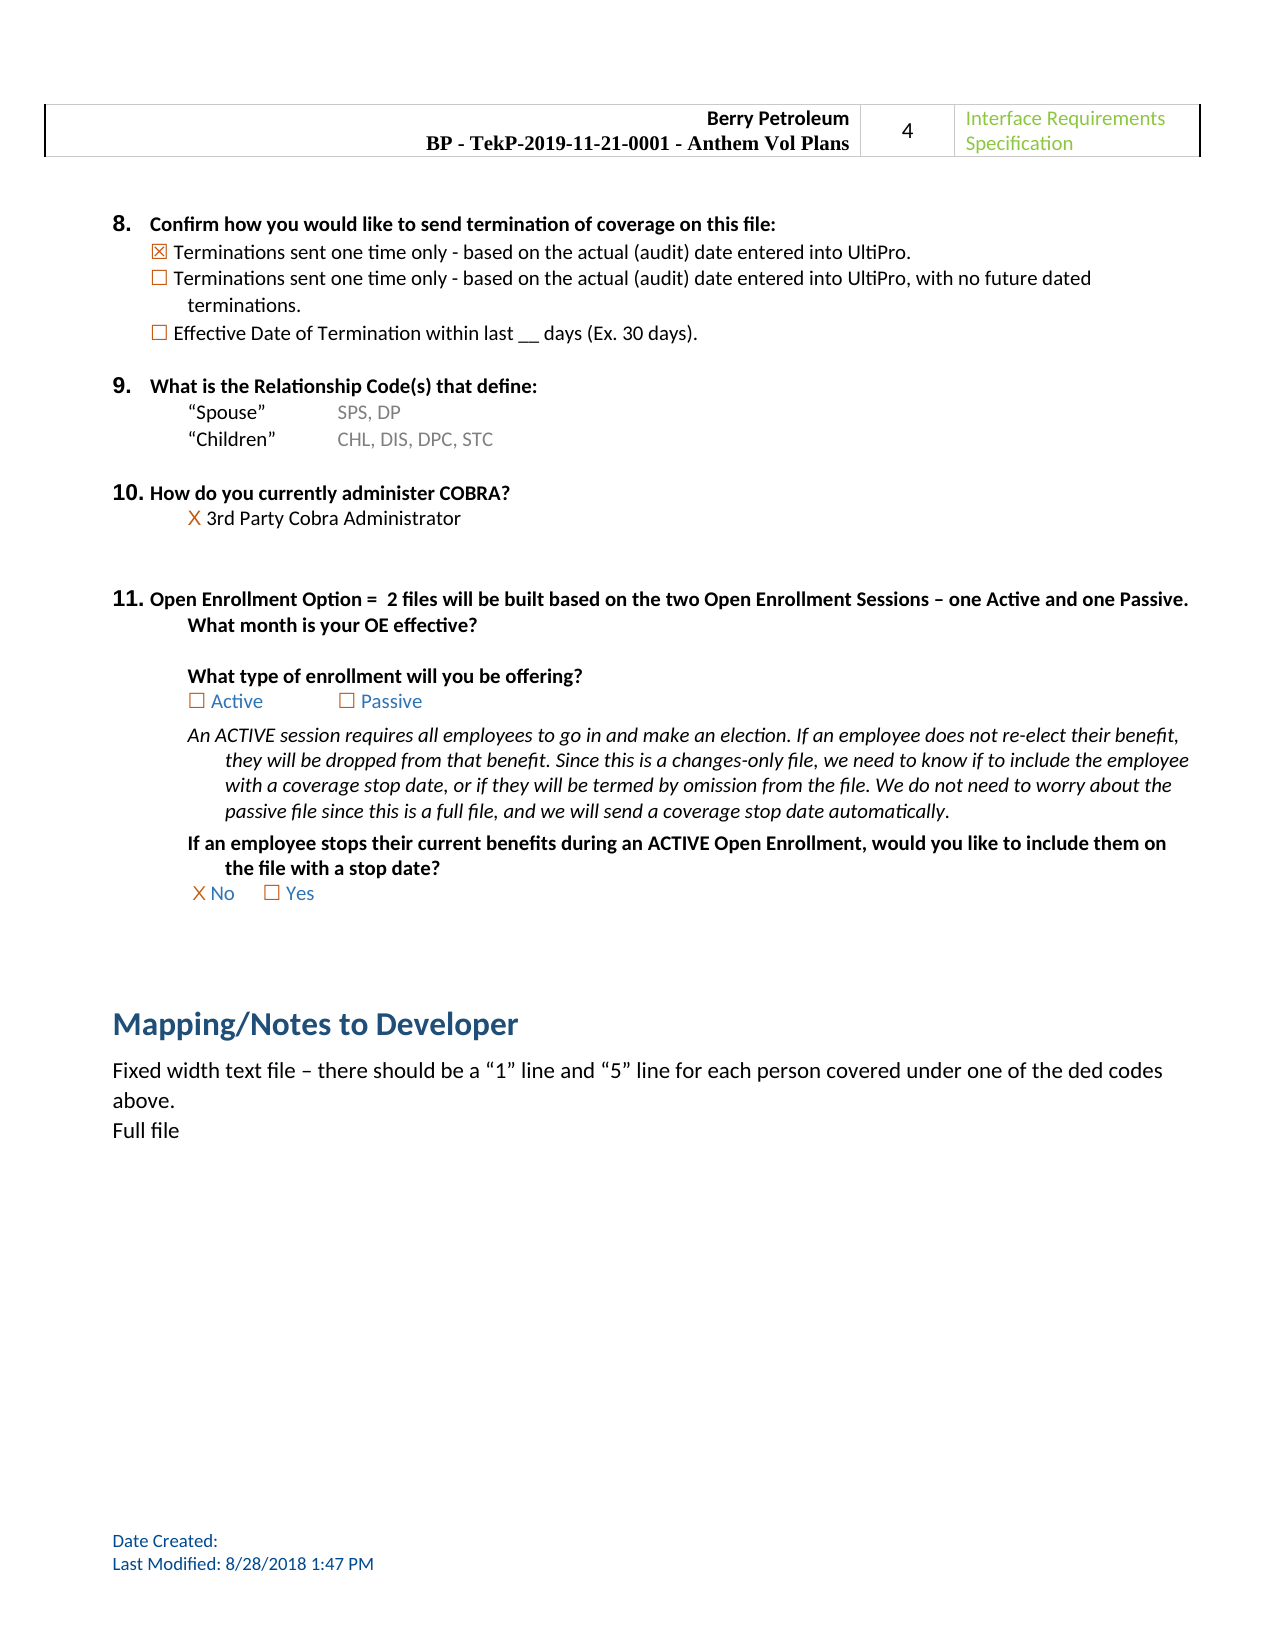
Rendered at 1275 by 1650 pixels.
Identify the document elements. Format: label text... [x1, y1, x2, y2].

list Confirm how you would like to send termination of coverage on this file: [112, 210, 1200, 237]
list Open Enrollment Option = 2 files will be built based on the two Open Enrollment Sessions – one Active and one Passive. [112, 585, 1200, 612]
text “Spouse” SPS, DP [187, 399, 1200, 424]
list What is the Relationship Code(s) that define: [112, 372, 1200, 399]
text ☐ Effective Date of Termination within last __ days (Ex. 30 days). [150, 320, 1200, 345]
subtitle Mapping/Notes to Developer [112, 1003, 1200, 1044]
list How do you currently administer COBRA? [112, 479, 1200, 506]
text ☒ Terminations sent one time only - based on the actual (audit) date entered into UltiPro. [150, 237, 1200, 265]
text Fixed width text file – there should be a “1” line and “5” line for each person covered under one of the ded codes above. [112, 1056, 1200, 1114]
text An ACTIVE session requires all employees to go in and make an election. If an employee does not re-elect their benefit, they will be dropped from that benefit. Since this is a changes-only file, we need to know if to include the employee with a coverage stop date, or if they will be termed by omission from the file. We do not need to worry about the passive file since this is a full file, and we will send a coverage stop date automatically. [187, 722, 1200, 823]
text What month is your OE effective? [187, 612, 1200, 637]
text “Children” CHL, DIS, DPC, STC [187, 426, 1200, 452]
text X No ☐ Yes [187, 881, 1200, 906]
text X 3rd Party Cobra Administrator [187, 506, 1200, 531]
text What type of enrollment will you be offering? [187, 663, 1200, 688]
text ☐ Terminations sent one time only - based on the actual (audit) date entered into UltiPro, with no future dated terminations. [150, 265, 1200, 318]
text If an employee stops their current benefits during an ACTIVE Open Enrollment, would you like to include them on the file with a stop date? [187, 830, 1200, 881]
text ☐ Active ☐ Passive [187, 688, 1200, 714]
text Full file [112, 1117, 1200, 1144]
